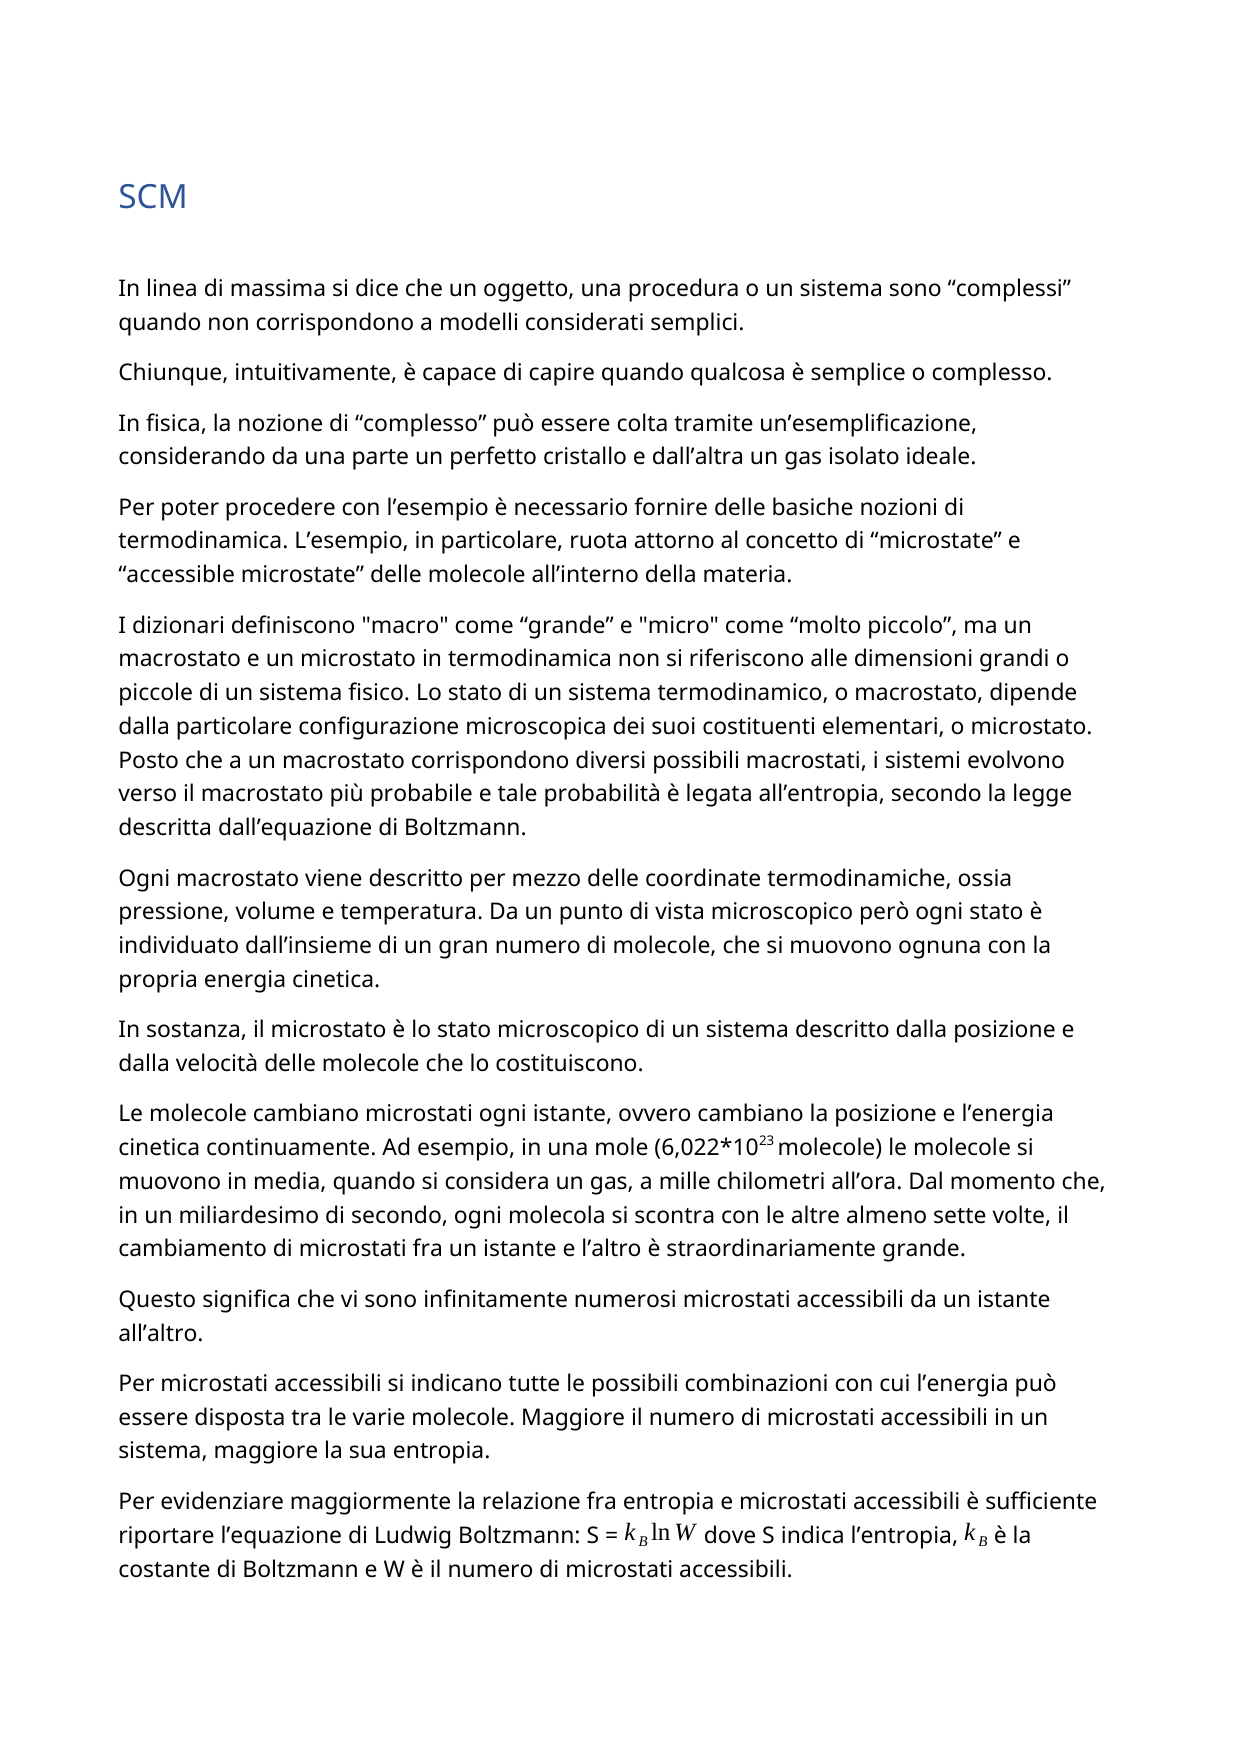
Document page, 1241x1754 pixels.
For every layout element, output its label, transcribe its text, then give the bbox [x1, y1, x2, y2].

text Chiunque, intuitivamente, è capace di capire quando qualcosa è semplice o complesso. [118, 356, 1122, 387]
text Ogni macrostato viene descritto per mezzo delle coordinate termodinamiche, ossia pressione, volume e temperatura. Da un punto di vista microscopico però ogni stato è individuato dall’insieme di un gran numero di molecole, che si muovono ognuna con la propria energia cinetica. [118, 862, 1122, 994]
text In sostanza, il microstato è lo stato microscopico di un sistema descritto dalla posizione e dalla velocità delle molecole che lo costituiscono. [118, 1013, 1122, 1078]
text In fisica, la nozione di “complesso” può essere colta tramite un’esemplificazione, considerando da una parte un perfetto cristallo e dall’altra un gas isolato ideale. [118, 407, 1122, 472]
text Per poter procedere con l’esempio è necessario fornire delle basiche nozioni di termodinamica. L’esempio, in particolare, ruota attorno al concetto di “microstate” e “accessible microstate” delle molecole all’interno della materia. [118, 491, 1122, 589]
text Le molecole cambiano microstati ogni istante, ovvero cambiano la posizione e l’energia cinetica continuamente. Ad esempio, in una mole (6,022*1023 molecole) le molecole si muovono in media, quando si considera un gas, a mille chilometri all’ora. Dal momento che, in un miliardesimo di secondo, ogni molecola si scontra con le altre almeno sette volte, il cambiamento di microstati fra un istante e l’altro è straordinariamente grande. [118, 1097, 1122, 1264]
text Questo significa che vi sono infinitamente numerosi microstati accessibili da un istante all’altro. [118, 1283, 1122, 1348]
text Per evidenziare maggiormente la relazione fra entropia e microstati accessibili è sufficiente riportare l’equazione di Ludwig Boltzmann: S = dove S indica l’entropia, è la costante di Boltzmann e W è il numero di microstati accessibili. [118, 1485, 1122, 1584]
subtitle SCM [118, 173, 1122, 218]
text I dizionari definiscono "macro" come “grande” e "micro" come “molto piccolo”, ma un macrostato e un microstato in termodinamica non si riferiscono alle dimensioni grandi o piccole di un sistema fisico. Lo stato di un sistema termodinamico, o macrostato, dipende dalla particolare configurazione microscopica dei suoi costituenti elementari, o microstato. Posto che a un macrostato corrispondono diversi possibili macrostati, i sistemi evolvono verso il macrostato più probabile e tale probabilità è legata all’entropia, secondo la legge descritta dall’equazione di Boltzmann. [118, 609, 1122, 842]
text In linea di massima si dice che un oggetto, una procedura o un sistema sono “complessi” quando non corrispondono a modelli considerati semplici. [118, 272, 1122, 337]
text Per microstati accessibili si indicano tutte le possibili combinazioni con cui l’energia può essere disposta tra le varie molecole. Maggiore il numero di microstati accessibili in un sistema, maggiore la sua entropia. [118, 1367, 1122, 1466]
